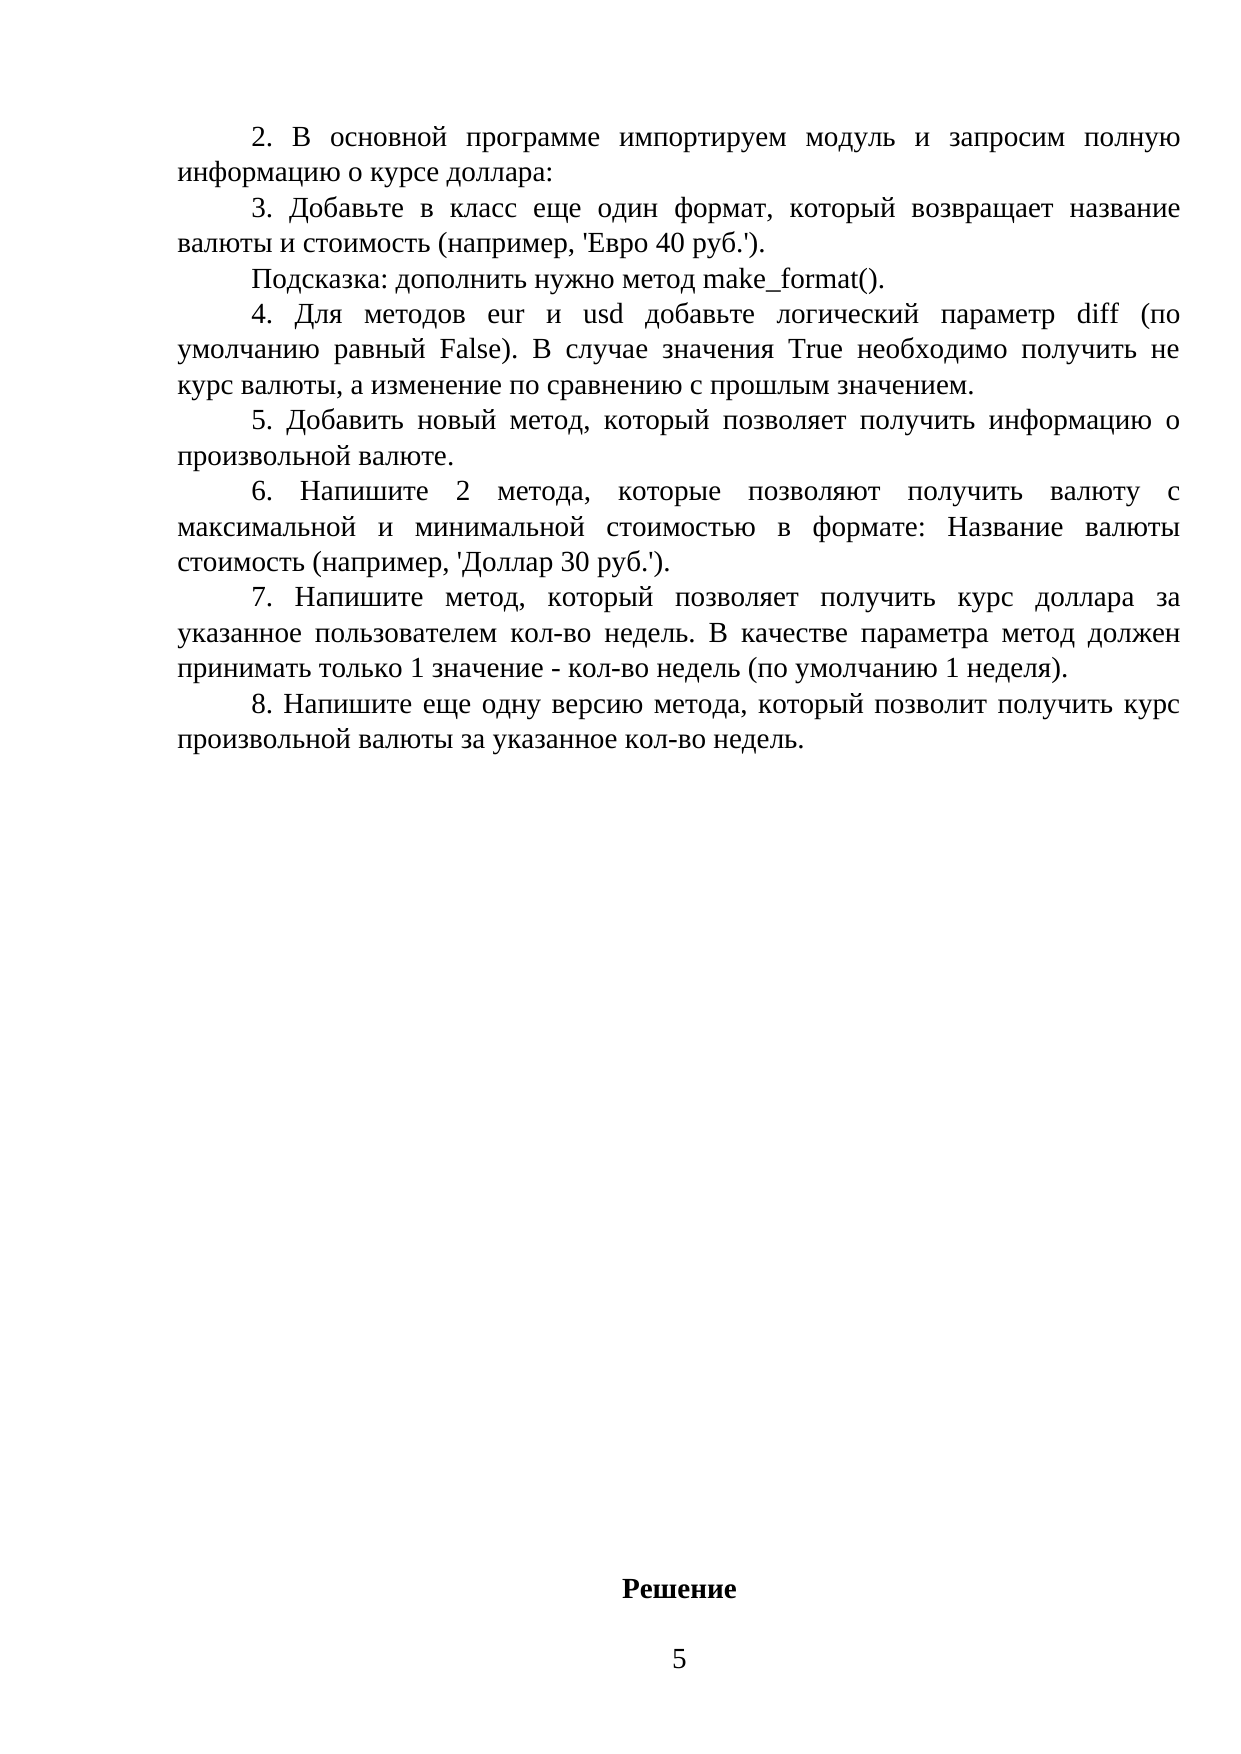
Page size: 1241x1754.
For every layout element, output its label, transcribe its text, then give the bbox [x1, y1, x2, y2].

text 8. Напишите еще одну версию метода, который позволит получить курс произвольной валюты за указанное кол-во недель. [177, 685, 1181, 756]
text 6. Напишите 2 метода, которые позволяют получить валюту с максимальной и минимальной стоимостью в формате: Название валюты стоимость (например, 'Доллар 30 руб.'). [177, 472, 1181, 578]
text Решение [177, 1570, 1181, 1606]
text 2. В основной программе импортируем модуль и запросим полную информацию о курсе доллара: [177, 118, 1181, 189]
text 4. Для методов eur и usd добавьте логический параметр diff (по умолчанию равный False). В случае значения True необходимо получить не курс валюты, а изменение по сравнению с прошлым значением. [177, 295, 1181, 401]
text 3. Добавьте в класс еще один формат, который возвращает название валюты и стоимость (например, 'Евро 40 руб.'). [177, 189, 1181, 260]
text 5. Добавить новый метод, который позволяет получить информацию о произвольной валюте. [177, 401, 1181, 472]
text 7. Напишите метод, который позволяет получить курс доллара за указанное пользователем кол-во недель. В качестве параметра метод должен принимать только 1 значение - кол-во недель (по умолчанию 1 неделя). [177, 578, 1181, 685]
text Подсказка: дополнить нужно метод make_format(). [177, 260, 1181, 295]
